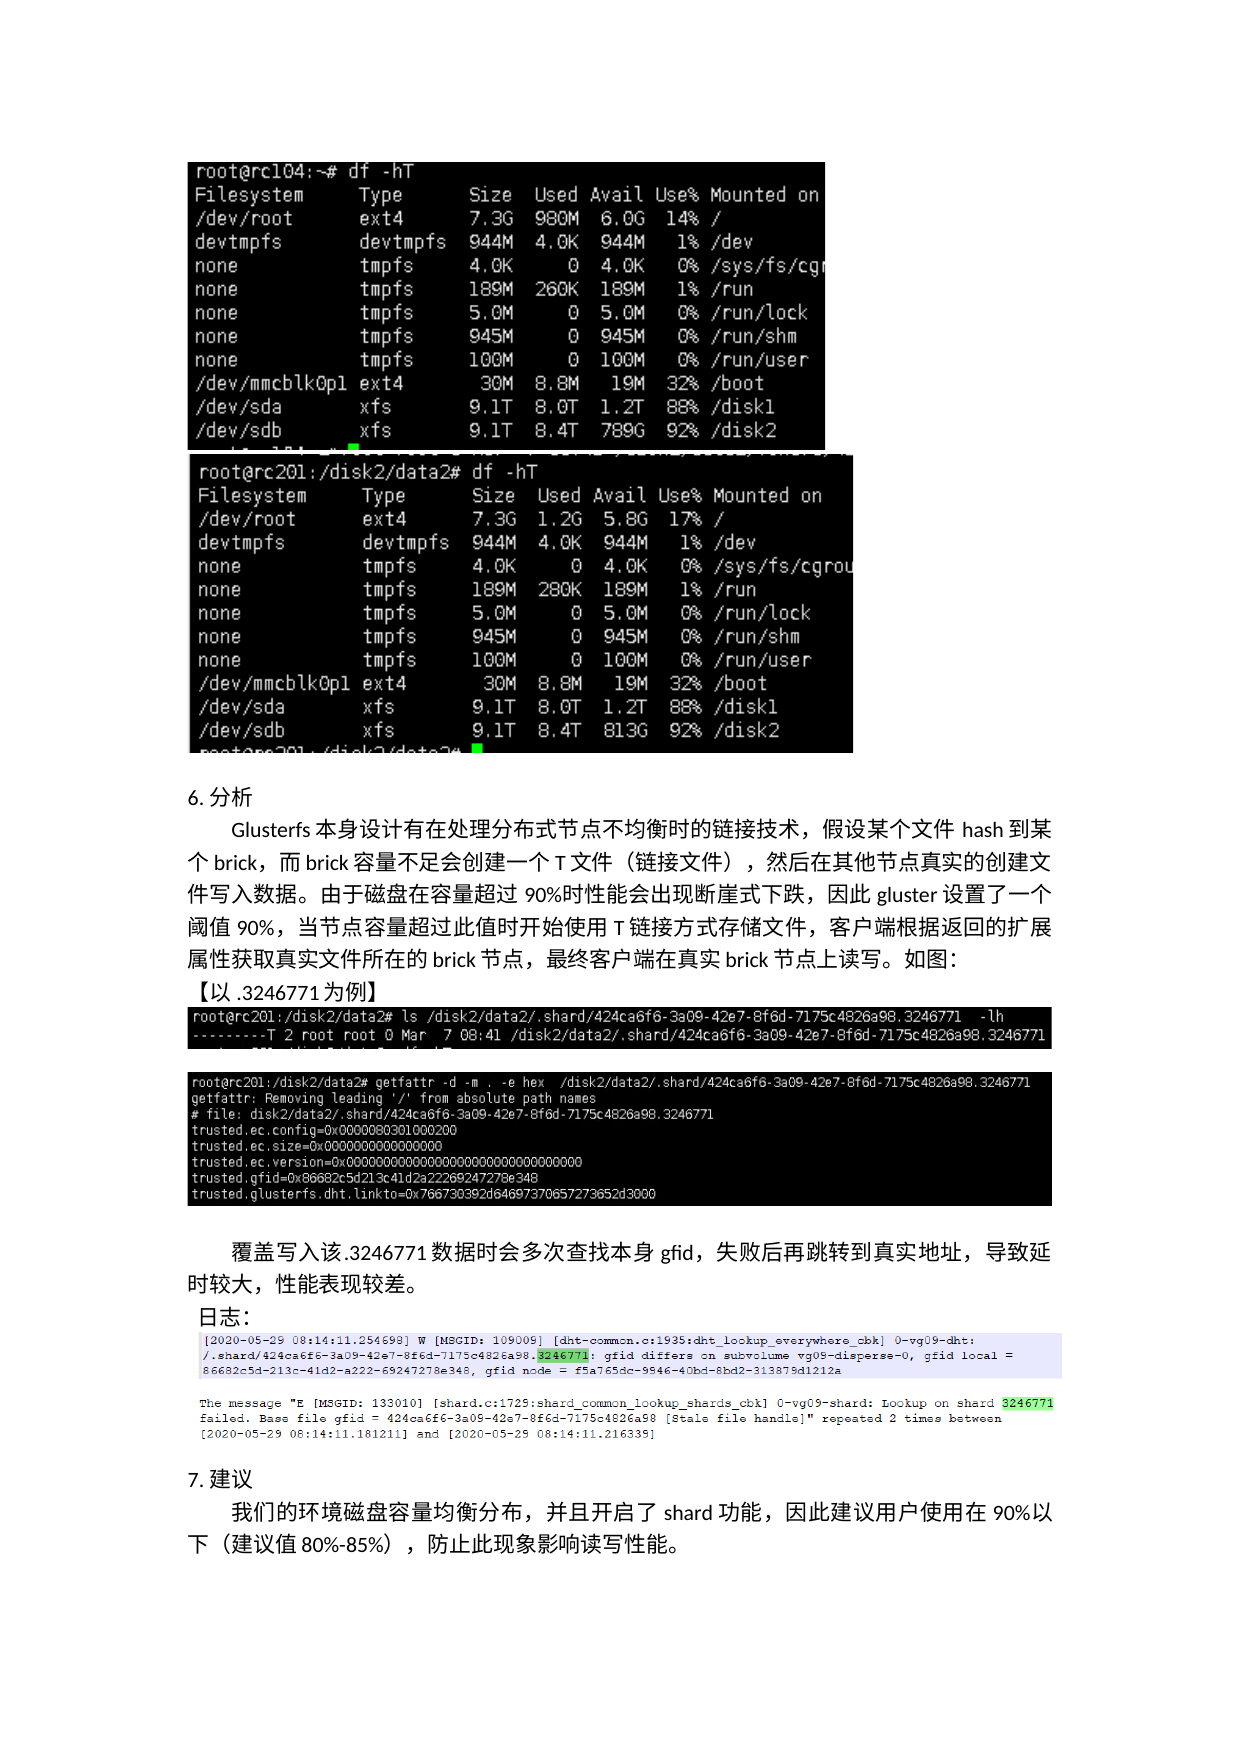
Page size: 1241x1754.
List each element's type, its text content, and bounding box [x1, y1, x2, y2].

picture [198, 1332, 1063, 1379]
picture [187, 162, 826, 450]
picture [187, 1007, 1052, 1049]
list 【以 .3246771为例】 [187, 974, 1053, 1007]
picture [187, 454, 854, 753]
list 建议 [187, 1462, 1053, 1494]
list 覆盖写入该.3246771数据时会多次查找本身gfid，失败后再跳转到真实地址，导致延时较大，性能表现较差。 [187, 1234, 1053, 1299]
list Glusterfs本身设计有在处理分布式节点不均衡时的链接技术，假设某个文件hash到某个brick，而brick容量不足会创建一个T文件（链接文件），然后在其他节点真实的创建文件写入数据。由于磁盘在容量超过90%时性能会出现断崖式下跌，因此gluster设置了一个阈值90%，当节点容量超过此值时开始使用T链接方式存储文件，客户端根据返回的扩展属性获取真实文件所在的brick节点，最终客户端在真实brick节点上读写。如图： [187, 812, 1053, 974]
picture [187, 1072, 1052, 1206]
list 分析 [187, 779, 1053, 812]
picture [198, 1397, 1063, 1443]
list 我们的环境磁盘容量均衡分布，并且开启了shard功能，因此建议用户使用在90%以下（建议值80%-85%），防止此现象影响读写性能。 [187, 1494, 1053, 1559]
list 日志： [187, 1299, 1053, 1332]
